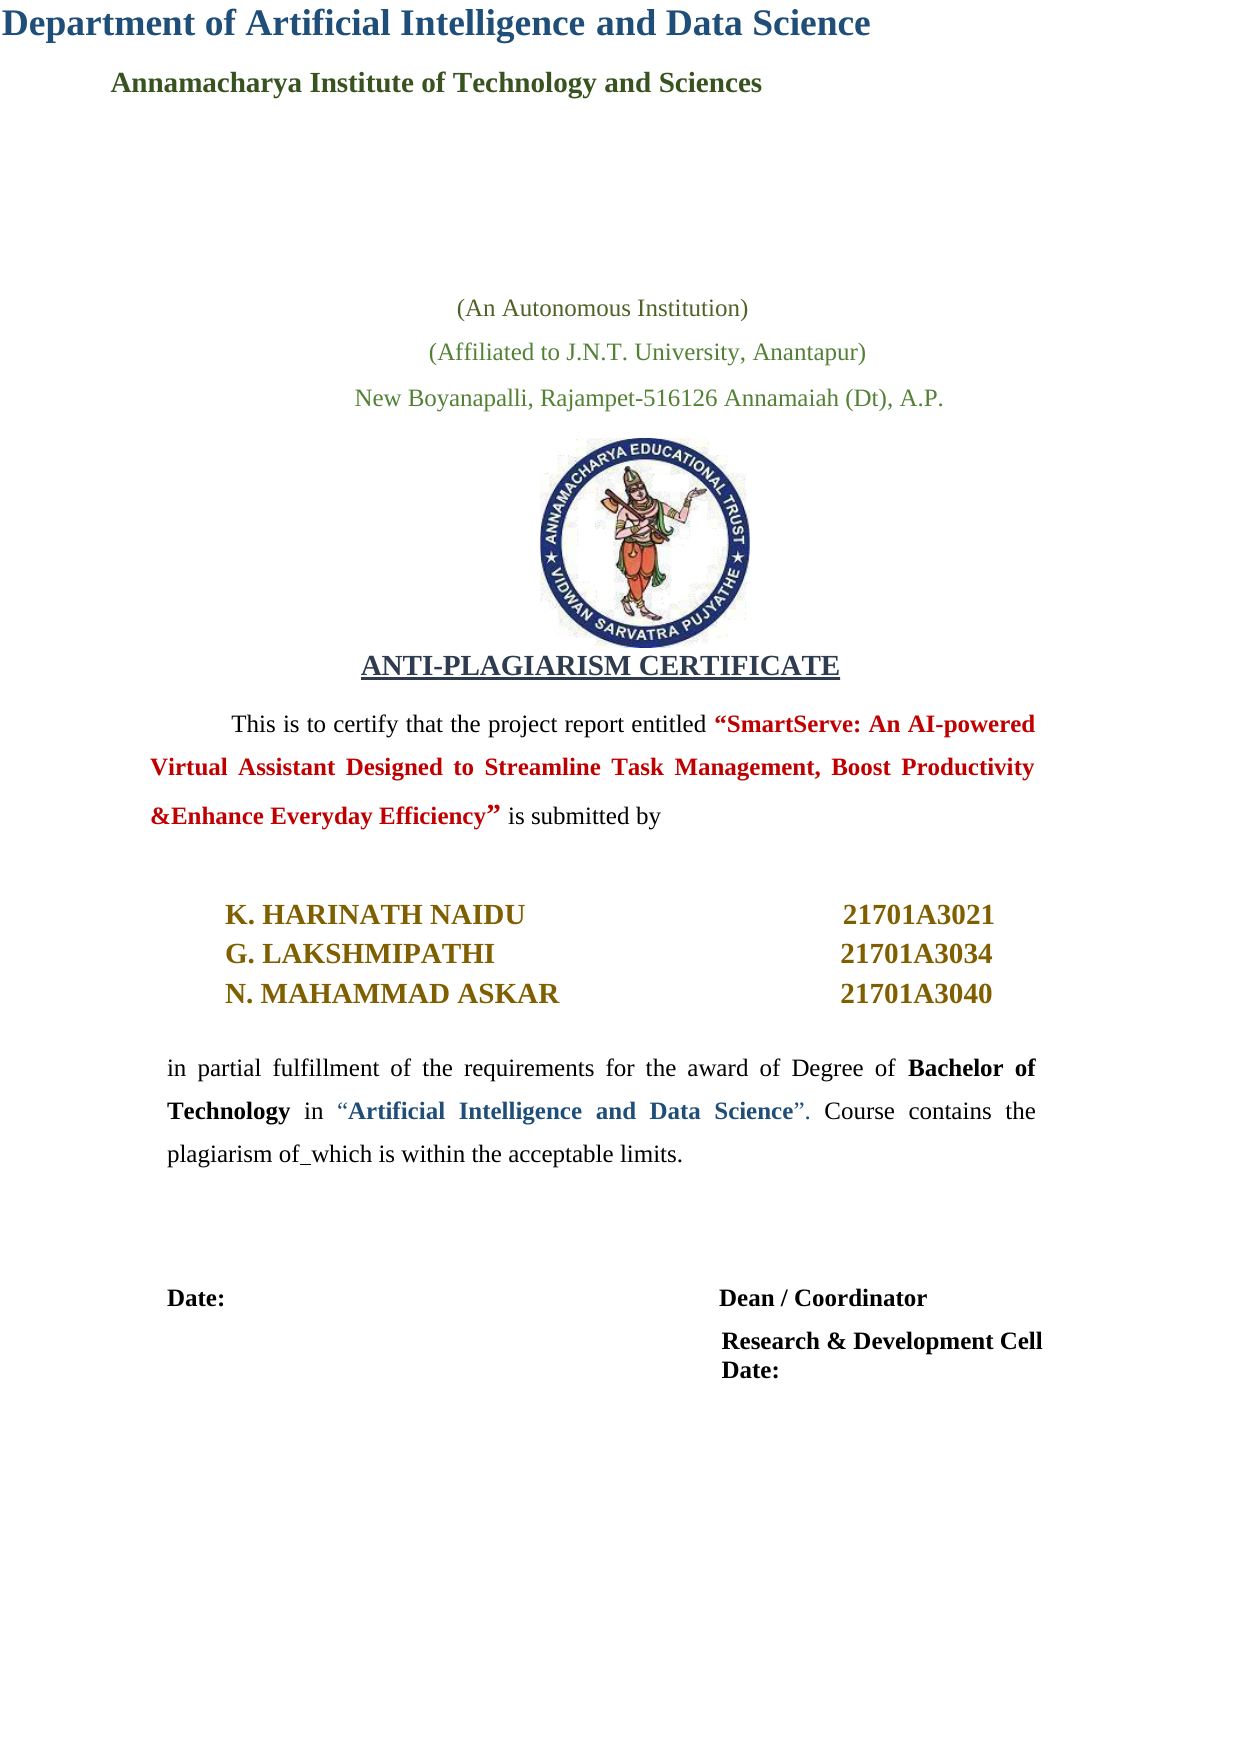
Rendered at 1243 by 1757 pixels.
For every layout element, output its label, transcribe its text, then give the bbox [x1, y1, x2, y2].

subtitle K. HARINATH NAIDU 21701A3021 [225, 897, 1182, 931]
text Research & Development Cell Date: [721, 1326, 1045, 1384]
text (Affiliated to J.N.T. University, Anantapur) [182, 337, 1112, 366]
text New Boyanapalli, Rajampet-516126 Annamaiah (Dt), A.P. [186, 383, 1112, 412]
subtitle Date: Dean / Coordinator [167, 1283, 1182, 1312]
text This is to certify that the project report entitled “SmartServe: An AI-powered Virtual Assistant Designed to Streamline Task Management, Boost Productivity &Enhance Everyday Efficiency” is submitted by [150, 709, 1036, 831]
text ANTI-PLAGIARISM CERTIFICATE [361, 434, 1182, 681]
picture [540, 438, 750, 648]
text in partial fulfillment of the requirements for the award of Degree of Bachelor of Technology in “Artificial Intelligence and Data Science”. Course contains the plagiarism of which is within the acceptable limits. [167, 1053, 1036, 1168]
text G. LAKSHMIPATHI 21701A3034 [225, 937, 1182, 970]
subtitle N. MAHAMMAD ASKAR 21701A3040 [225, 976, 1182, 1010]
subtitle (An Autonomous Institution) [191, 293, 1014, 322]
